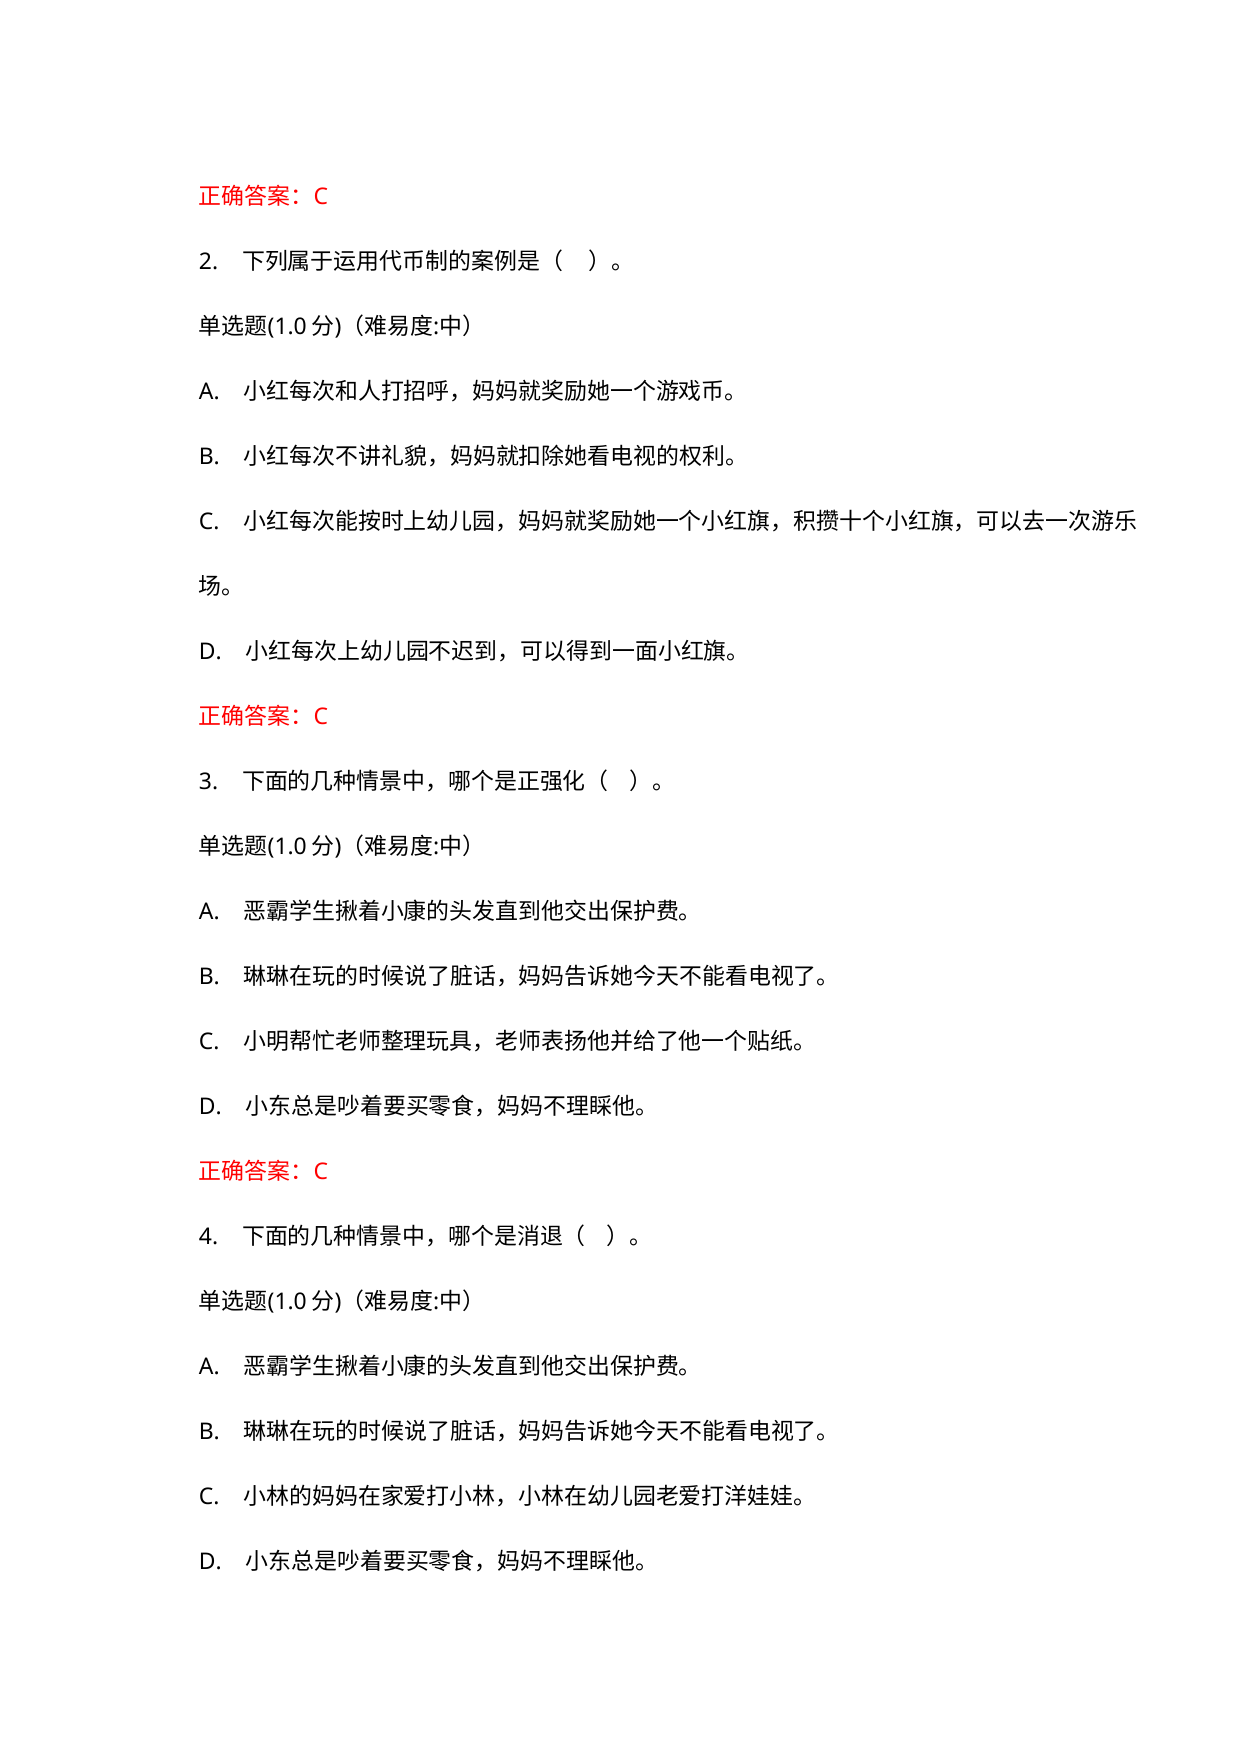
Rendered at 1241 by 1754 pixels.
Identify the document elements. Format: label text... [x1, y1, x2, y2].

table_cell A. 恶霸学生揪着小康的头发直到他交出保护费。 [188, 877, 1160, 942]
table_cell C. 小林的妈妈在家爱打小林，小林在幼儿园老爱打洋娃娃。 [188, 1462, 1160, 1527]
table_cell 单选题(1.0分)（难易度:中） [188, 292, 1160, 357]
table_cell D. 小红每次上幼儿园不迟到，可以得到一面小红旗。 [188, 617, 1160, 682]
table_cell D. 小东总是吵着要买零食，妈妈不理睬他。 [188, 1527, 1160, 1592]
table_cell 4. 下面的几种情景中，哪个是消退（ ）。 [188, 1202, 1160, 1267]
table_cell B. 琳琳在玩的时候说了脏话，妈妈告诉她今天不能看电视了。 [188, 942, 1160, 1007]
table_cell 单选题(1.0分)（难易度:中） [188, 812, 1160, 877]
table_cell C. 小红每次能按时上幼儿园，妈妈就奖励她一个小红旗，积攒十个小红旗，可以去一次游乐场。 [188, 487, 1160, 617]
table_cell D. 小东总是吵着要买零食，妈妈不理睬他。 [188, 1072, 1160, 1137]
table_cell B. 小红每次不讲礼貌，妈妈就扣除她看电视的权利。 [188, 422, 1160, 487]
table_cell 单选题(1.0分)（难易度:中） [188, 1267, 1160, 1332]
table_cell C. 小明帮忙老师整理玩具，老师表扬他并给了他一个贴纸。 [188, 1007, 1160, 1072]
table_cell B. 琳琳在玩的时候说了脏话，妈妈告诉她今天不能看电视了。 [188, 1397, 1160, 1462]
table_cell 正确答案：C [188, 162, 1160, 227]
table_cell 正确答案：C [188, 682, 1160, 747]
table_cell A. 恶霸学生揪着小康的头发直到他交出保护费。 [188, 1332, 1160, 1397]
table_cell A. 小红每次和人打招呼，妈妈就奖励她一个游戏币。 [188, 357, 1160, 422]
table_cell 3. 下面的几种情景中，哪个是正强化（ ）。 [188, 747, 1160, 812]
table_cell 2. 下列属于运用代币制的案例是（ ）。 [188, 227, 1160, 292]
table_cell 正确答案：C [188, 1137, 1160, 1202]
